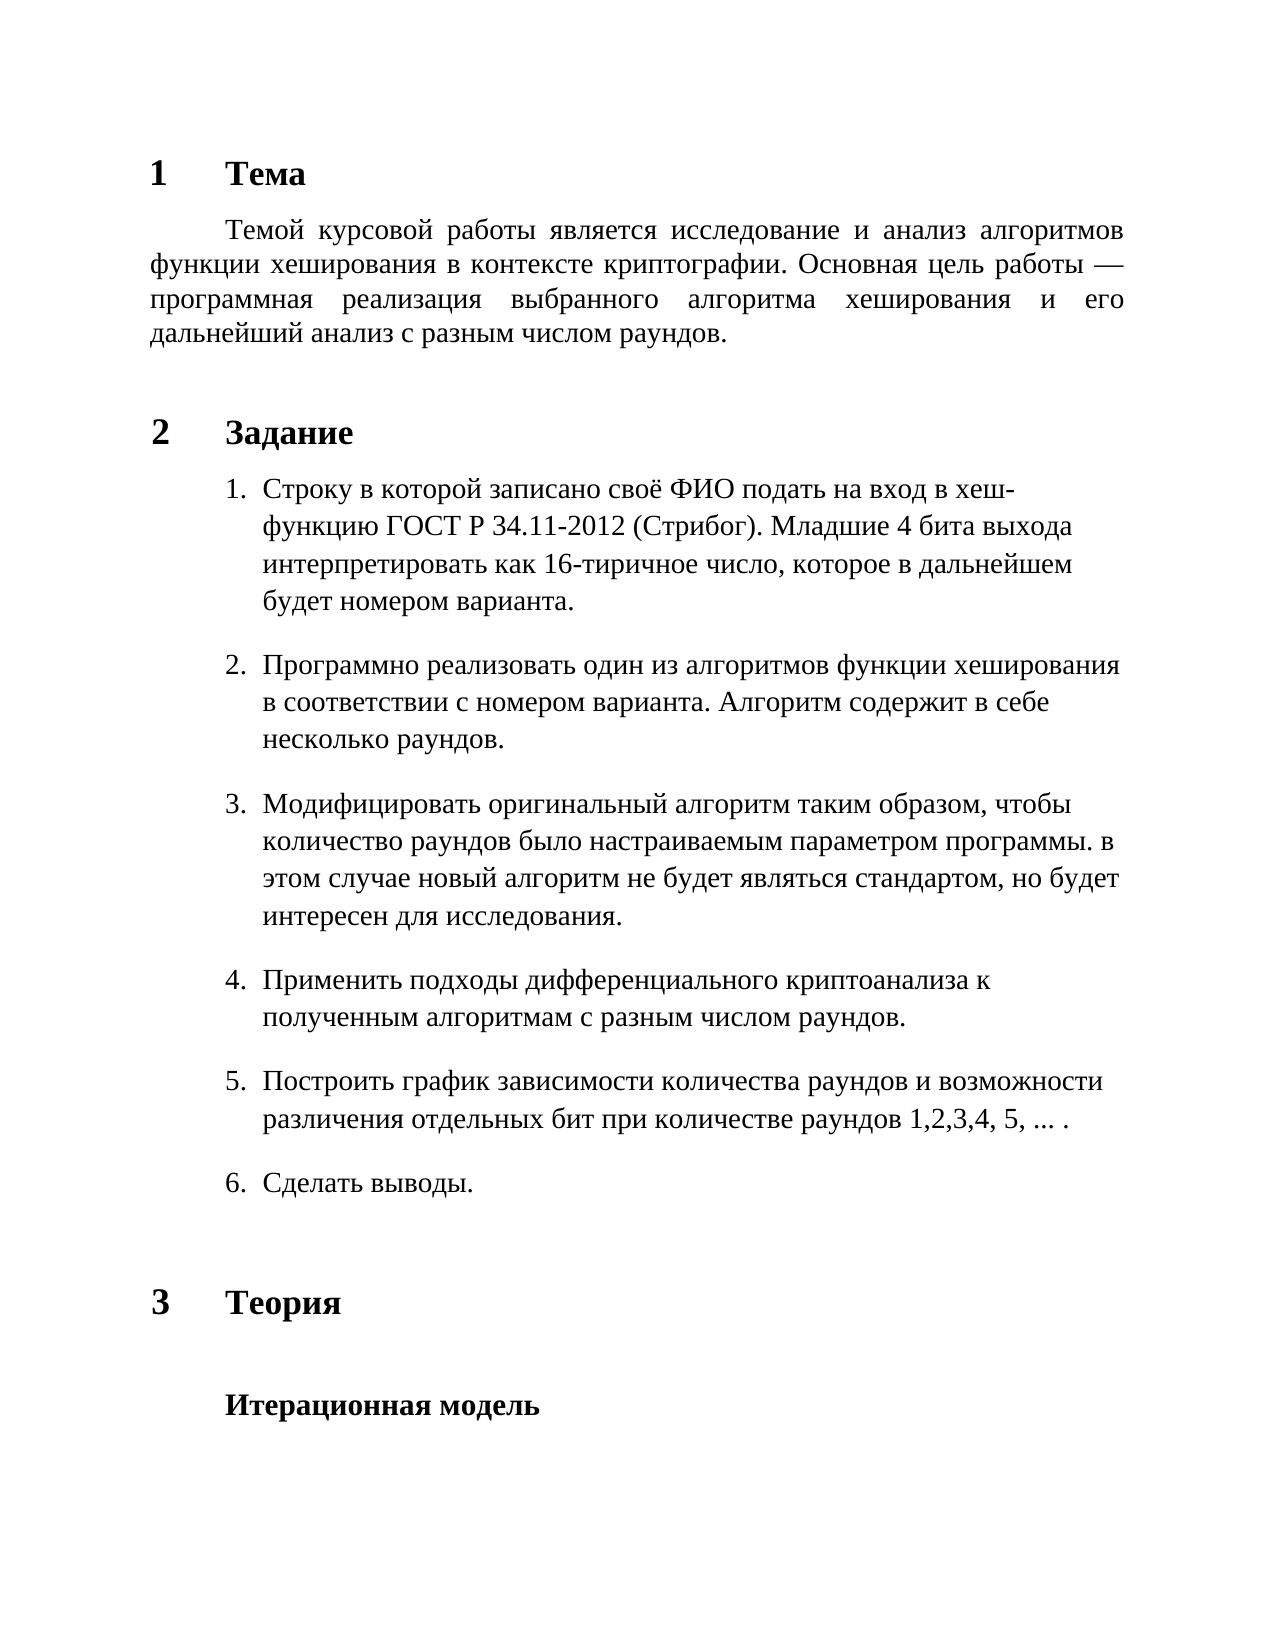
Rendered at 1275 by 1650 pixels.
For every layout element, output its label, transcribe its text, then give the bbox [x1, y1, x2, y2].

list Строку в которой записано своё ФИО подать на вход в хеш-функцию ГОСТ Р 34.11-2012 (Стрибог). Младшие 4 бита выхода интерпретировать как 16-тиричное число, которое в дальнейшем будет номером варианта. [225, 471, 1125, 644]
subtitle Тема [149, 150, 1125, 193]
list Построить график зависимости количества раундов и возможности различения отдельных бит при количестве раундов 1,2,3,4, 5, ... . [225, 1063, 1125, 1162]
list Применить подходы дифференциального криптоанализа к полученным алгоритмам с разным числом раундов. [225, 962, 1125, 1061]
subtitle Теория [151, 1280, 1125, 1323]
subtitle Итерационная модель [150, 1386, 1125, 1422]
list Сделать выводы. [225, 1165, 1125, 1199]
list Темой курсовой работы является исследование и анализ алгоритмов функции хеширования в контексте криптографии. Основная цель работы — программная реализация выбранного алгоритма хеширования и его дальнейший анализ с разным числом раундов. [150, 212, 1125, 349]
list Программно реализовать один из алгоритмов функции хеширования в соответствии с номером варианта. Алгоритм содержит в себе несколько раундов. [225, 647, 1125, 783]
subtitle Задание [151, 409, 1125, 452]
list Модифицировать оригинальный алгоритм таким образом, чтобы количество раундов было настраиваемым параметром программы. в этом случае новый алгоритм не будет являться стандартом, но будет интересен для исследования. [225, 786, 1125, 959]
